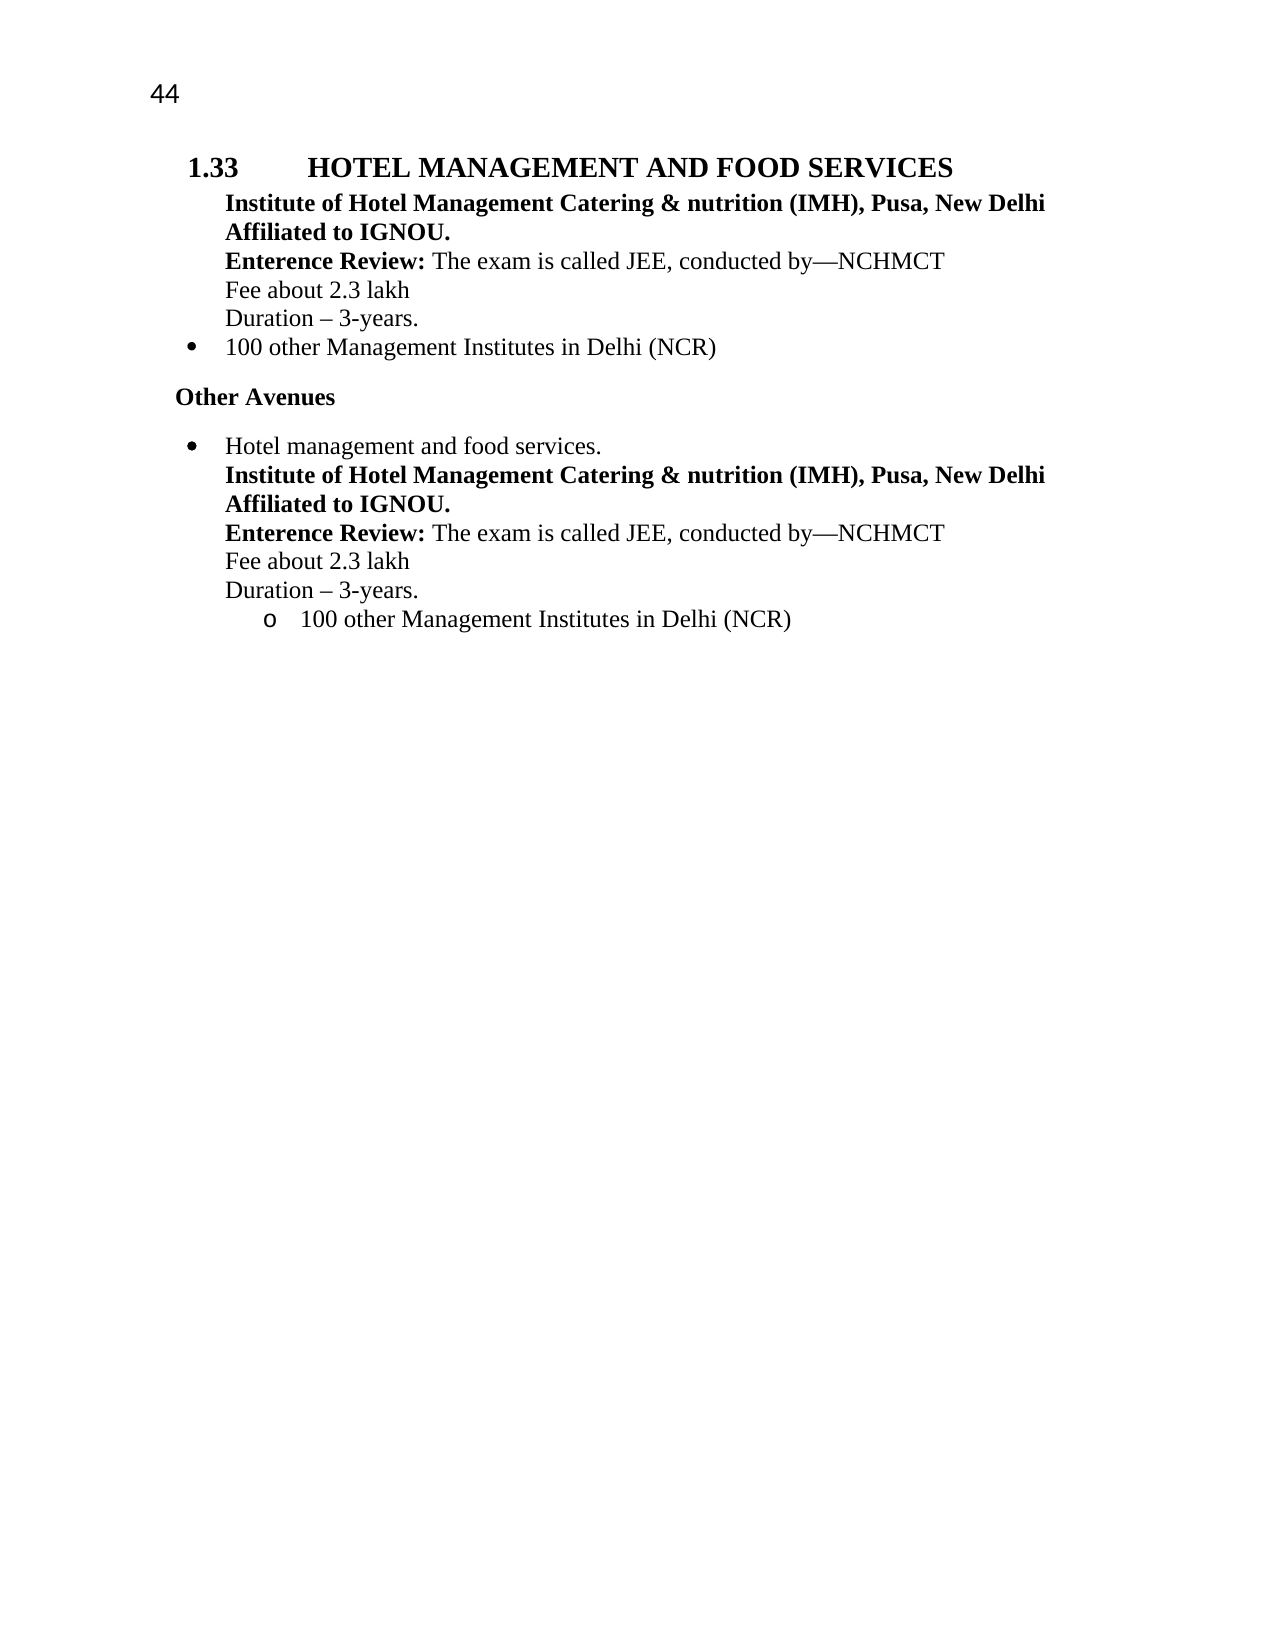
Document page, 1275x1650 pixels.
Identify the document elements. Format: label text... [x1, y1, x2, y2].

list Duration – 3-years. [225, 303, 1125, 332]
list Affiliated to IGNOU. [225, 217, 1125, 246]
list Institute of Hotel Management Catering & nutrition (IMH), Pusa, New Delhi [225, 460, 1125, 489]
list 100 other Management Institutes in Delhi (NCR) [262, 604, 1125, 635]
list Enterence Review: The exam is called JEE, conducted by—NCHMCT [225, 246, 1125, 275]
list Affiliated to IGNOU. [225, 489, 1125, 518]
list 100 other Management Institutes in Delhi (NCR) [187, 332, 1125, 361]
list HOTEL MANAGEMENT AND FOOD SERVICES [187, 150, 1125, 183]
list Enterence Review: The exam is called JEE, conducted by—NCHMCT [225, 518, 1125, 546]
text Other Avenues [150, 382, 1125, 411]
list Hotel management and food services. [187, 431, 1125, 460]
list Fee about 2.3 lakh [225, 546, 1125, 575]
list Institute of Hotel Management Catering & nutrition (IMH), Pusa, New Delhi [225, 188, 1125, 217]
list Fee about 2.3 lakh [225, 275, 1125, 303]
list Duration – 3-years. [225, 575, 1125, 604]
